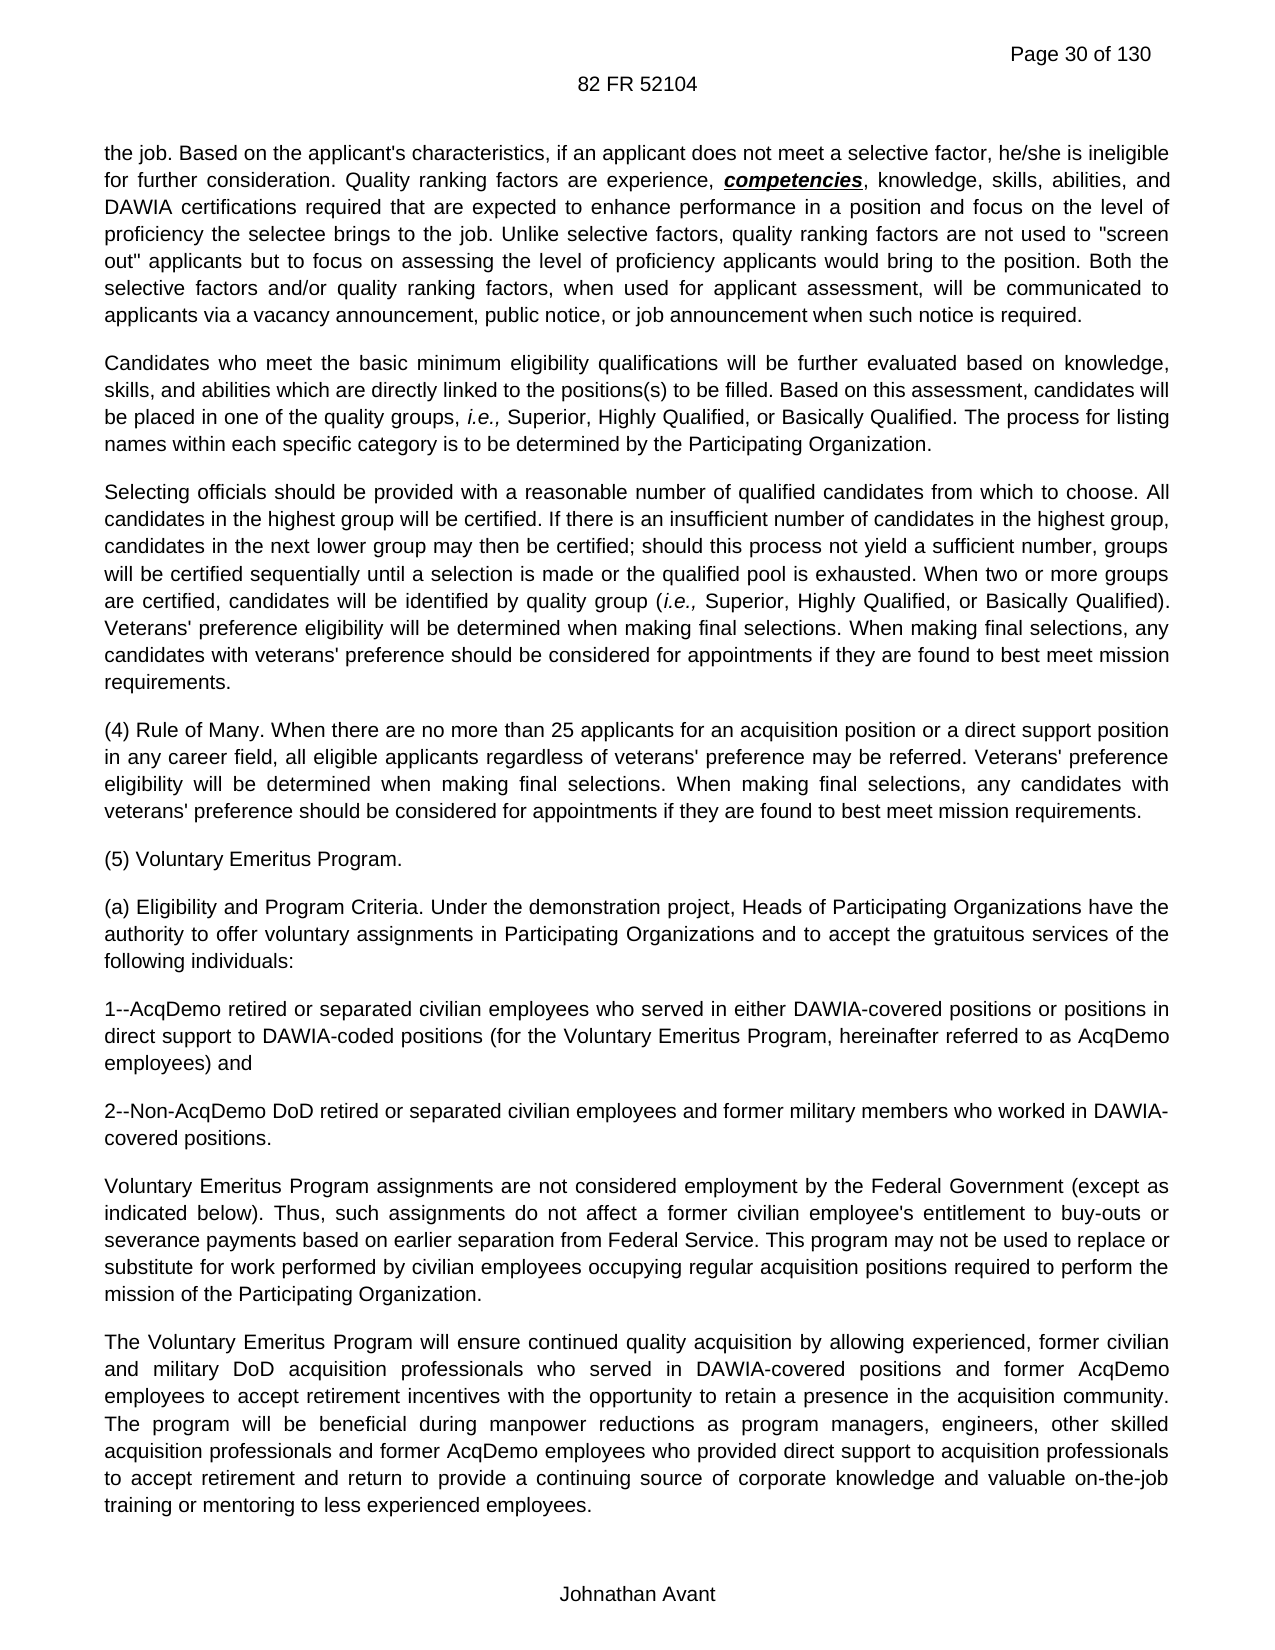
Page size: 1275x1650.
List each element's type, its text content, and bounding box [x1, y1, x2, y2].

text The Voluntary Emeritus Program will ensure continued quality acquisition by allowing experienced, former civilian and military DoD acquisition professionals who served in DAWIA-covered positions and former AcqDemo employees to accept retirement incentives with the opportunity to retain a presence in the acquisition community. The program will be beneficial during manpower reductions as program managers, engineers, other skilled acquisition professionals and former AcqDemo employees who provided direct support to acquisition professionals to accept retirement and return to provide a continuing source of corporate knowledge and valuable on-the-job training or mentoring to less experienced employees. [104, 1327, 1171, 1517]
text 1--AcqDemo retired or separated civilian employees who served in either DAWIA-covered positions or positions in direct support to DAWIA-coded positions (for the Voluntary Emeritus Program, hereinafter referred to as AcqDemo employees) and [104, 994, 1171, 1075]
text Selecting officials should be provided with a reasonable number of qualified candidates from which to choose. All candidates in the highest group will be certified. If there is an insufficient number of candidates in the highest group, candidates in the next lower group may then be certified; should this process not yield a sufficient number, groups will be certified sequentially until a selection is made or the qualified pool is exhausted. When two or more groups are certified, candidates will be identified by quality group (i.e., Superior, Highly Qualified, or Basically Qualified). Veterans' preference eligibility will be determined when making final selections. When making final selections, any candidates with veterans' preference should be considered for appointments if they are found to best meet mission requirements. [104, 477, 1171, 694]
text (a) Eligibility and Program Criteria. Under the demonstration project, Heads of Participating Organizations have the authority to offer voluntary assignments in Participating Organizations and to accept the gratuitous services of the following individuals: [104, 892, 1171, 973]
text 2--Non-AcqDemo DoD retired or separated civilian employees and former military members who worked in DAWIA-covered positions. [104, 1096, 1171, 1150]
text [104, 137, 1171, 327]
text Candidates who meet the basic minimum eligibility qualifications will be further evaluated based on knowledge, skills, and abilities which are directly linked to the positions(s) to be filled. Based on this assessment, candidates will be placed in one of the quality groups, i.e., Superior, Highly Qualified, or Basically Qualified. The process for listing names within each specific category is to be determined by the Participating Organization. [104, 348, 1171, 456]
text (4) Rule of Many. When there are no more than 25 applicants for an acquisition position or a direct support position in any career field, all eligible applicants regardless of veterans' preference may be referred. Veterans' preference eligibility will be determined when making final selections. When making final selections, any candidates with veterans' preference should be considered for appointments if they are found to best meet mission requirements. [104, 714, 1171, 823]
text (5) Voluntary Emeritus Program. [104, 844, 1171, 871]
text Voluntary Emeritus Program assignments are not considered employment by the Federal Government (except as indicated below). Thus, such assignments do not affect a former civilian employee's entitlement to buy-outs or severance payments based on earlier separation from Federal Service. This program may not be used to replace or substitute for work performed by civilian employees occupying regular acquisition positions required to perform the mission of the Participating Organization. [104, 1171, 1171, 1306]
